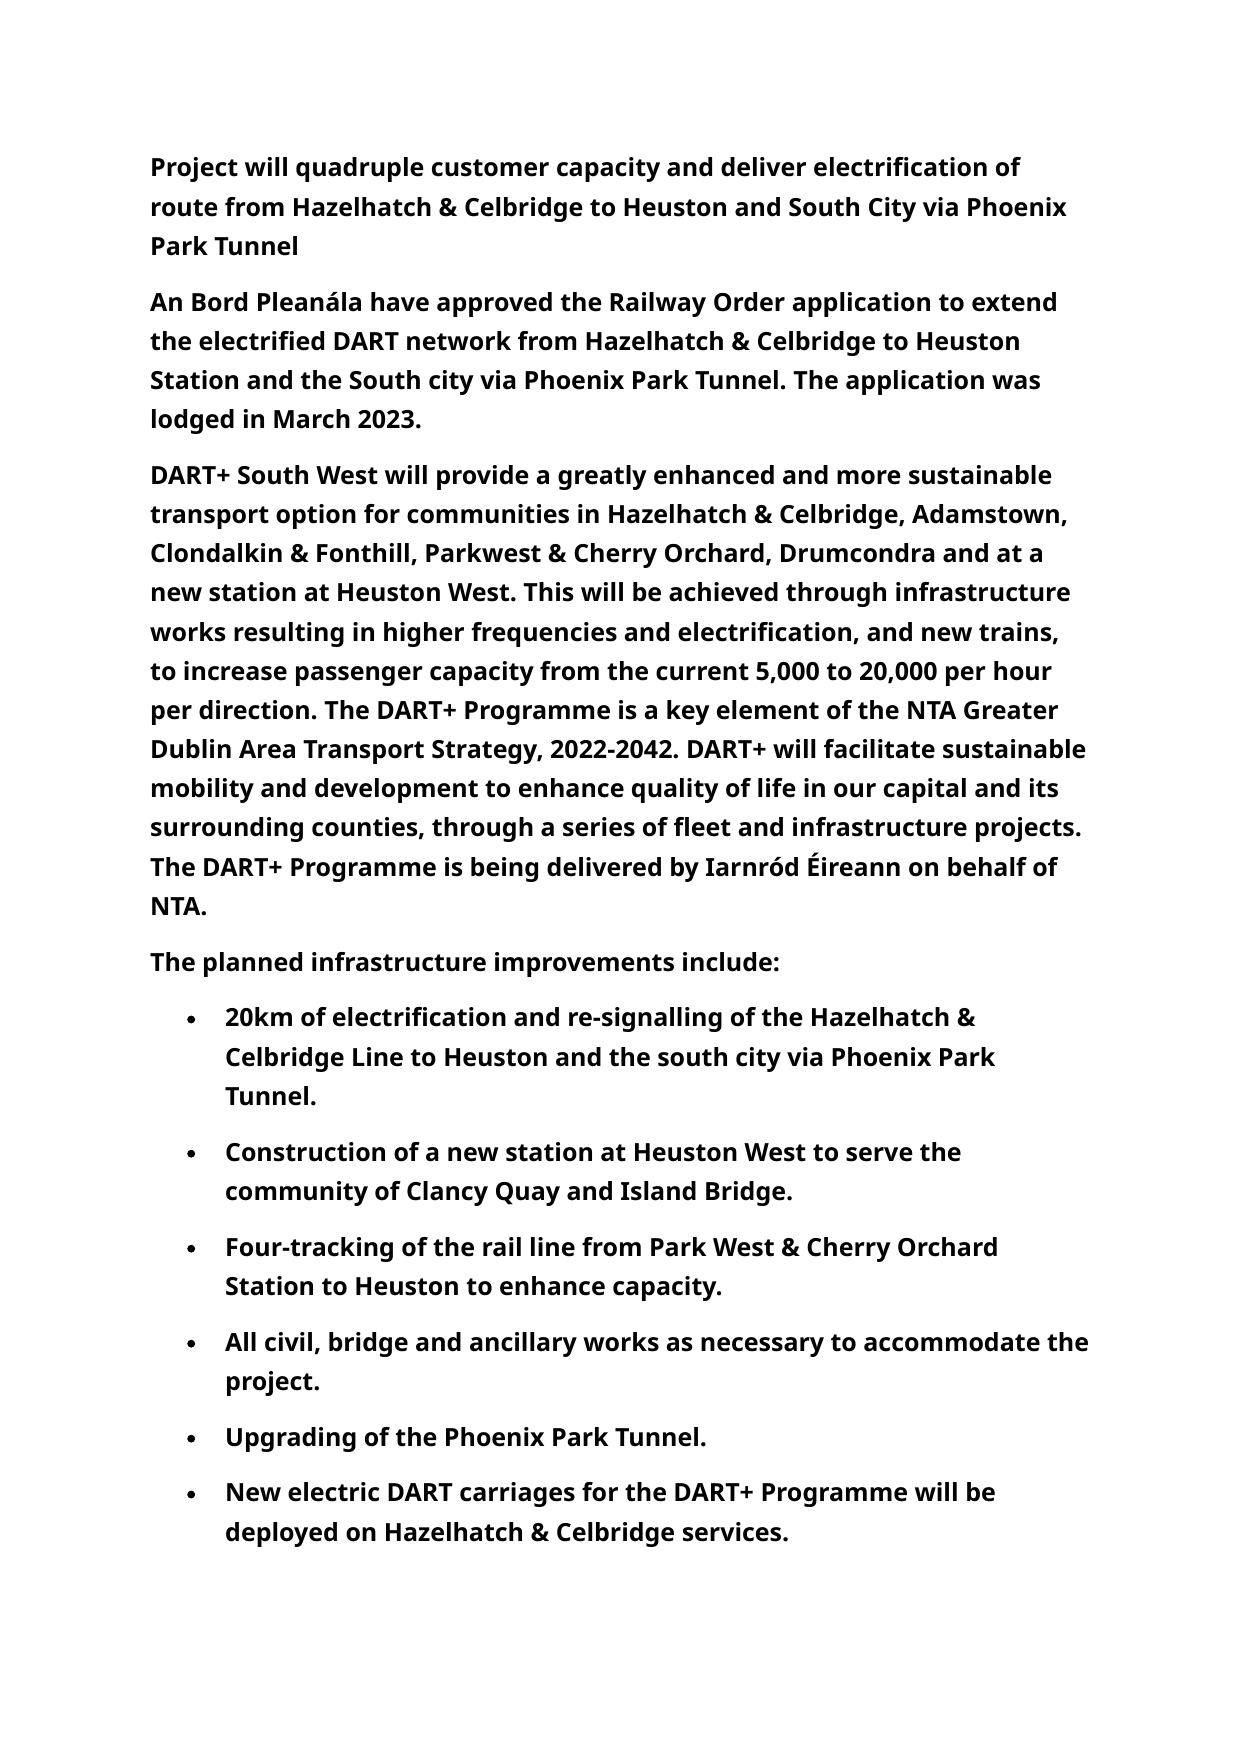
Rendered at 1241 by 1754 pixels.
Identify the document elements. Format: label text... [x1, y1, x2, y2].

text DART+ South West will provide a greatly enhanced and more sustainable transport option for communities in Hazelhatch & Celbridge, Adamstown, Clondalkin & Fonthill, Parkwest & Cherry Orchard, Drumcondra and at a new station at Heuston West. This will be achieved through infrastructure works resulting in higher frequencies and electrification, and new trains, to increase passenger capacity from the current 5,000 to 20,000 per hour per direction. The DART+ Programme is a key element of the NTA Greater Dublin Area Transport Strategy, 2022-2042. DART+ will facilitate sustainable mobility and development to enhance quality of life in our capital and its surrounding counties, through a series of fleet and infrastructure projects. The DART+ Programme is being delivered by Iarnród Éireann on behalf of NTA. [150, 457, 1090, 922]
text The planned infrastructure improvements include: [150, 944, 1090, 978]
list All civil, bridge and ancillary works as necessary to accommodate the project. [187, 1324, 1090, 1397]
list 20km of electrification and re-signalling of the Hazelhatch & Celbridge Line to Heuston and the south city via Phoenix Park Tunnel. [187, 1000, 1090, 1112]
list Construction of a new station at Heuston West to serve the community of Clancy Quay and Island Bridge. [187, 1134, 1090, 1207]
text Project will quadruple customer capacity and deliver electrification of route from Hazelhatch & Celbridge to Heuston and South City via Phoenix Park Tunnel [150, 150, 1090, 262]
text An Bord Pleanála have approved the Railway Order application to extend the electrified DART network from Hazelhatch & Celbridge to Heuston Station and the South city via Phoenix Park Tunnel. The application was lodged in March 2023. [150, 284, 1090, 436]
list Upgrading of the Phoenix Park Tunnel. [187, 1419, 1090, 1453]
list New electric DART carriages for the DART+ Programme will be deployed on Hazelhatch & Celbridge services. [187, 1475, 1090, 1548]
list Four-tracking of the rail line from Park West & Cherry Orchard Station to Heuston to enhance capacity. [187, 1229, 1090, 1302]
